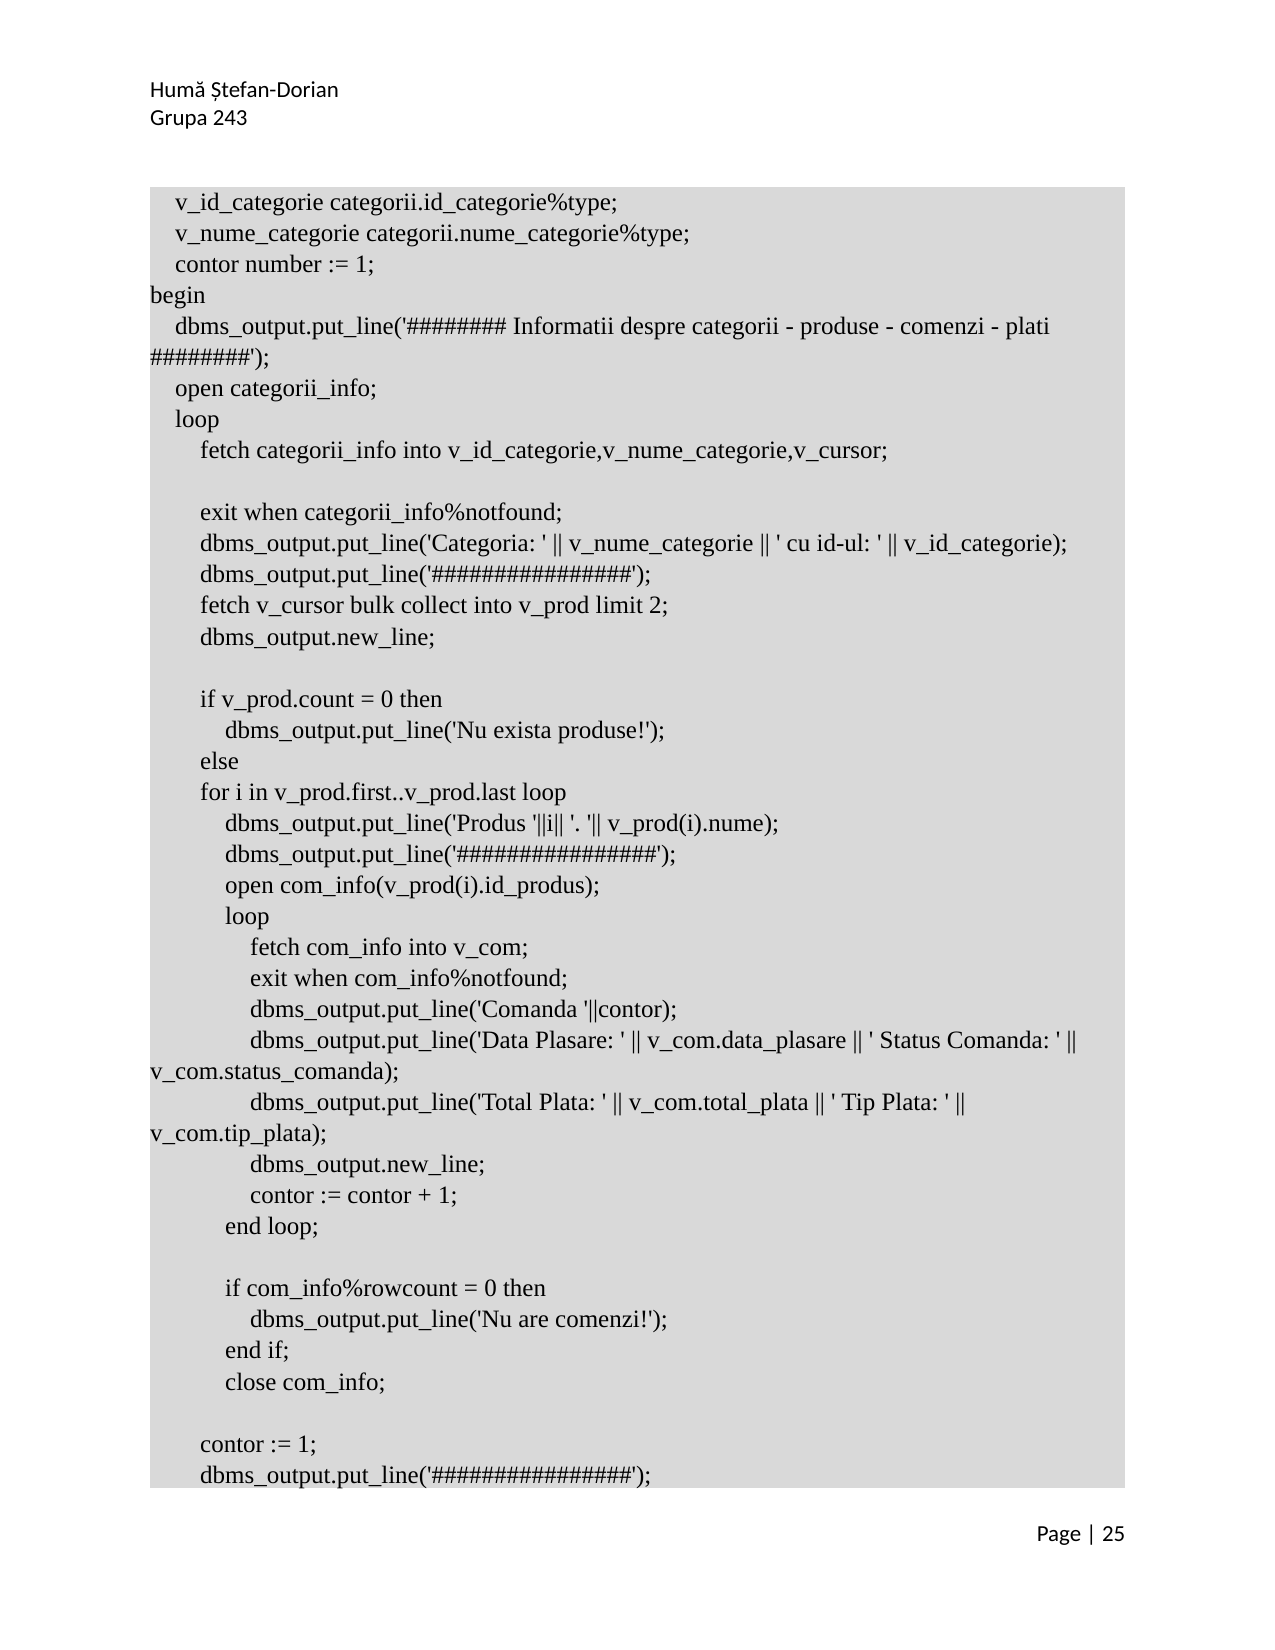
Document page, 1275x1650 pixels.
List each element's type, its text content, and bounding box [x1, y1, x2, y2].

text end loop; [150, 1211, 1125, 1240]
text dbms_output.put_line('Comanda '||contor); [150, 994, 1125, 1023]
text loop [150, 901, 1125, 930]
text exit when categorii_info%notfound; [150, 497, 1125, 526]
text v_nume_categorie categorii.nume_categorie%type; [150, 218, 1125, 247]
text if com_info%rowcount = 0 then [150, 1273, 1125, 1302]
text dbms_output.new_line; [150, 622, 1125, 650]
text dbms_output.put_line('Data Plasare: ' || v_com.data_plasare || ' Status Comanda: ' || v_com.status_comanda); [150, 1025, 1125, 1085]
text dbms_output.put_line('Categoria: ' || v_nume_categorie || ' cu id-ul: ' || v_id_categorie); [150, 528, 1125, 557]
text exit when com_info%notfound; [150, 963, 1125, 992]
text dbms_output.put_line('Total Plata: ' || v_com.total_plata || ' Tip Plata: ' || v_com.tip_plata); [150, 1087, 1125, 1147]
text fetch v_cursor bulk collect into v_prod limit 2; [150, 591, 1125, 619]
text for i in v_prod.first..v_prod.last loop [150, 777, 1125, 806]
text contor := 1; [150, 1429, 1125, 1457]
text if v_prod.count = 0 then [150, 684, 1125, 712]
text open com_info(v_prod(i).id_produs); [150, 870, 1125, 899]
text end if; [150, 1336, 1125, 1364]
text dbms_output.put_line('################'); [150, 559, 1125, 588]
text dbms_output.put_line('Nu are comenzi!'); [150, 1304, 1125, 1333]
text dbms_output.put_line('################'); [150, 1460, 1125, 1488]
text contor number := 1; [150, 249, 1125, 278]
text loop [150, 404, 1125, 433]
text fetch categorii_info into v_id_categorie,v_nume_categorie,v_cursor; [150, 435, 1125, 464]
text close com_info; [150, 1367, 1125, 1395]
text fetch com_info into v_com; [150, 932, 1125, 961]
text dbms_output.put_line('Produs '||i|| '. '|| v_prod(i).nume); [150, 808, 1125, 837]
text begin [150, 280, 1125, 309]
text open categorii_info; [150, 373, 1125, 402]
text v_id_categorie categorii.id_categorie%type; [150, 187, 1125, 216]
text contor := contor + 1; [150, 1180, 1125, 1209]
text dbms_output.new_line; [150, 1149, 1125, 1178]
text dbms_output.put_line('Nu exista produse!'); [150, 715, 1125, 743]
text dbms_output.put_line('################'); [150, 839, 1125, 868]
text else [150, 746, 1125, 774]
text dbms_output.put_line('######## Informatii despre categorii - produse - comenzi - plati ########'); [150, 311, 1125, 371]
